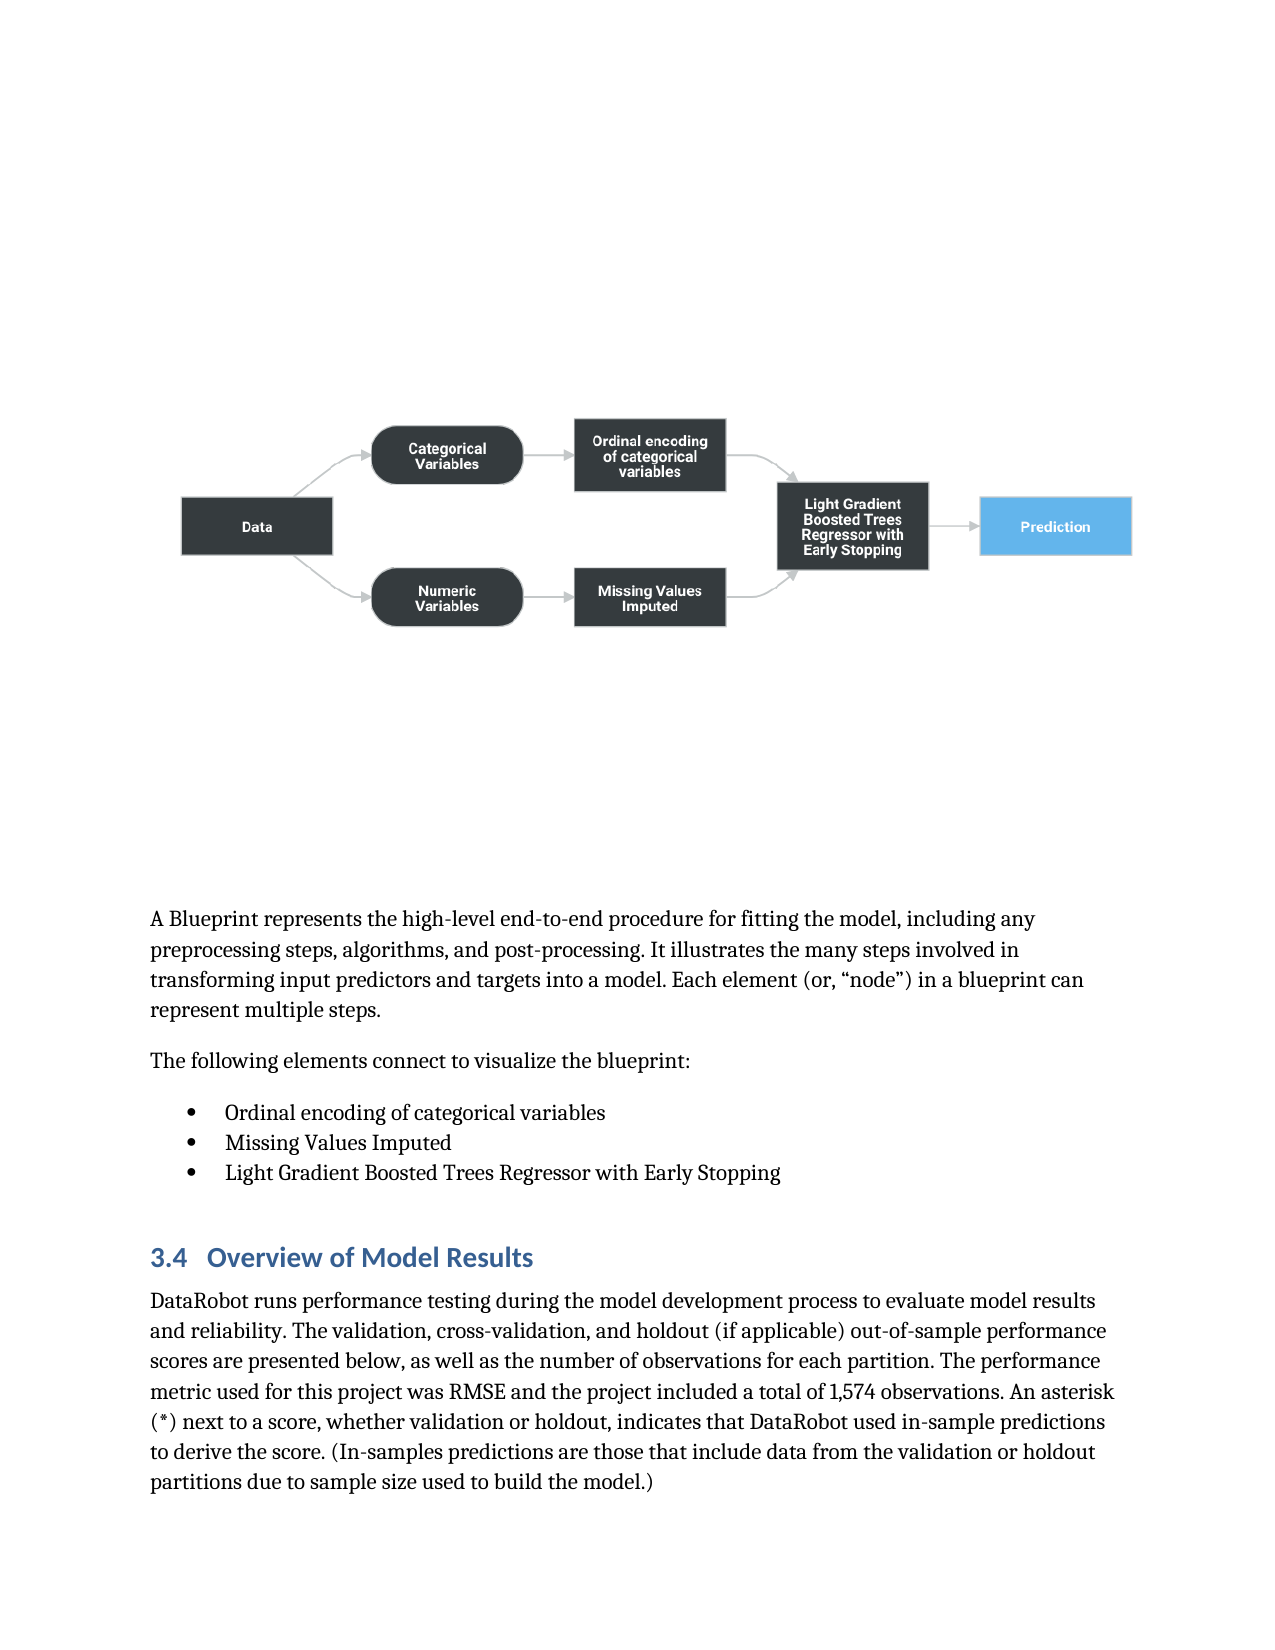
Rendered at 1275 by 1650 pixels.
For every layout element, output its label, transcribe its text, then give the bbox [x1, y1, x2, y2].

list Ordinal encoding of categorical variables [187, 1099, 1125, 1126]
subtitle 3.4 Overview of Model Results [150, 1239, 1125, 1275]
text The following elements connect to visualize the blueprint: [150, 1048, 1125, 1074]
text A Blueprint represents the high-level end-to-end procedure for fitting the model, including any preprocessing steps, algorithms, and post-processing. It illustrates the many steps involved in transforming input predictors and targets into a model. Each element (or, “node”) in a blueprint can represent multiple steps. [150, 906, 1125, 1023]
list Missing Values Imputed [187, 1129, 1125, 1156]
picture [168, 150, 1144, 882]
list Light Gradient Boosted Trees Regressor with Early Stopping [187, 1160, 1125, 1186]
text DataRobot runs performance testing during the model development process to evaluate model results and reliability. The validation, cross-validation, and holdout (if applicable) out-of-sample performance scores are presented below, as well as the number of observations for each partition. The performance metric used for this project was RMSE and the project included a total of 1,574 observations. An asterisk (*) next to a score, whether validation or holdout, indicates that DataRobot used in-sample predictions to derive the score. (In-samples predictions are those that include data from the validation or holdout partitions due to sample size used to build the model.) [150, 1288, 1125, 1495]
